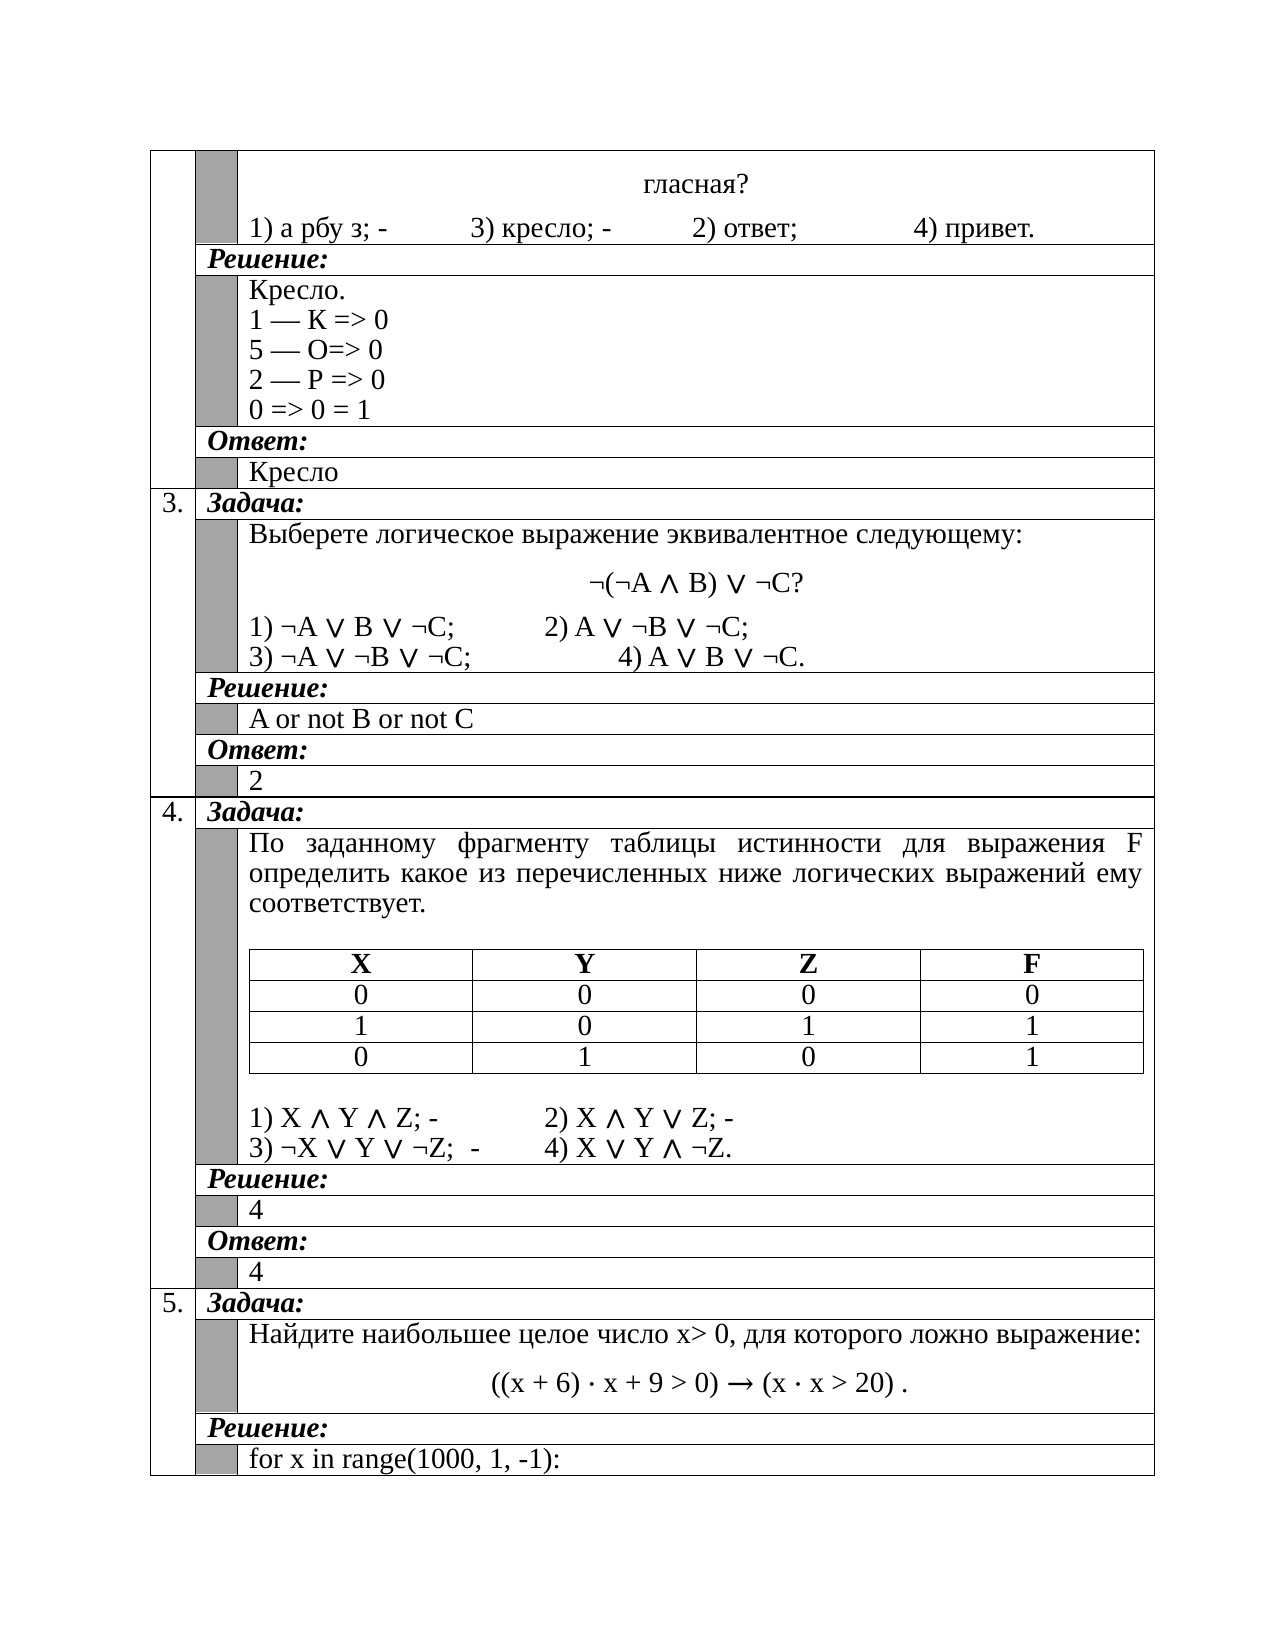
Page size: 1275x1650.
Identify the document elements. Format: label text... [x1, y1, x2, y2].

table_cell [196, 520, 237, 672]
table_cell 4 [238, 1196, 1154, 1226]
table_cell Задача: [196, 1289, 1154, 1319]
table_cell Найдите наибольшее целое число x> 0, для которого ложно выражение: ((x + 6) ⋅ x + 9 > 0) → (x ⋅ x > 20) . [238, 1320, 1154, 1412]
table_cell Решение: [196, 1165, 1154, 1195]
table_cell [196, 458, 237, 488]
table_cell [196, 1258, 237, 1288]
table_cell 2 [238, 766, 1154, 796]
table_cell 4 [238, 1258, 1154, 1288]
table_cell [196, 766, 237, 796]
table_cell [238, 151, 1154, 243]
table_cell A or not B or not C [238, 704, 1154, 734]
table_cell [196, 1445, 237, 1474]
table_cell 3. [151, 489, 195, 796]
table_cell Задача: [196, 798, 1154, 827]
table_cell Решение: [196, 245, 1154, 274]
table_cell По заданному фрагменту таблицы истинности для выражения F определить какое из перечисленных ниже логических выражений ему соответствует. 1) X ∧ Y ∧ Z; - 2) X ∧ Y ∨ Z; - 3) ¬X ∨ Y ∨ ¬Z; - 4) X ∨ Y ∧ ¬Z. [238, 829, 1154, 1164]
table_cell Выберете логическое выражение эквивалентное следующему: ¬(¬A ∧ B) ∨ ¬C? 1) ¬A ∨ B ∨ ¬C; 2) A ∨ ¬B ∨ ¬C; 3) ¬A ∨ ¬B ∨ ¬C; 4) A ∨ B ∨ ¬C. [238, 520, 1154, 672]
table_cell 4. [151, 798, 195, 1288]
table_cell [196, 704, 237, 734]
table_cell Кресло [238, 458, 1154, 488]
table_cell [196, 829, 237, 1164]
table_cell Решение: [196, 673, 1154, 703]
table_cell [238, 1445, 1154, 1474]
table_cell Кресло. 1 — К => 0 5 — О=> 0 2 — Р => 0 0 => 0 = 1 [238, 276, 1154, 426]
table_cell [196, 276, 237, 426]
table_cell Ответ: [196, 427, 1154, 457]
table_cell Ответ: [196, 1227, 1154, 1257]
table_cell Ответ: [196, 735, 1154, 765]
table_cell [196, 1196, 237, 1226]
table_cell [196, 1320, 237, 1412]
table_cell 5. [151, 1289, 195, 1474]
table_cell [196, 151, 237, 243]
table_cell Решение: [196, 1414, 1154, 1443]
table_cell Задача: [196, 489, 1154, 519]
